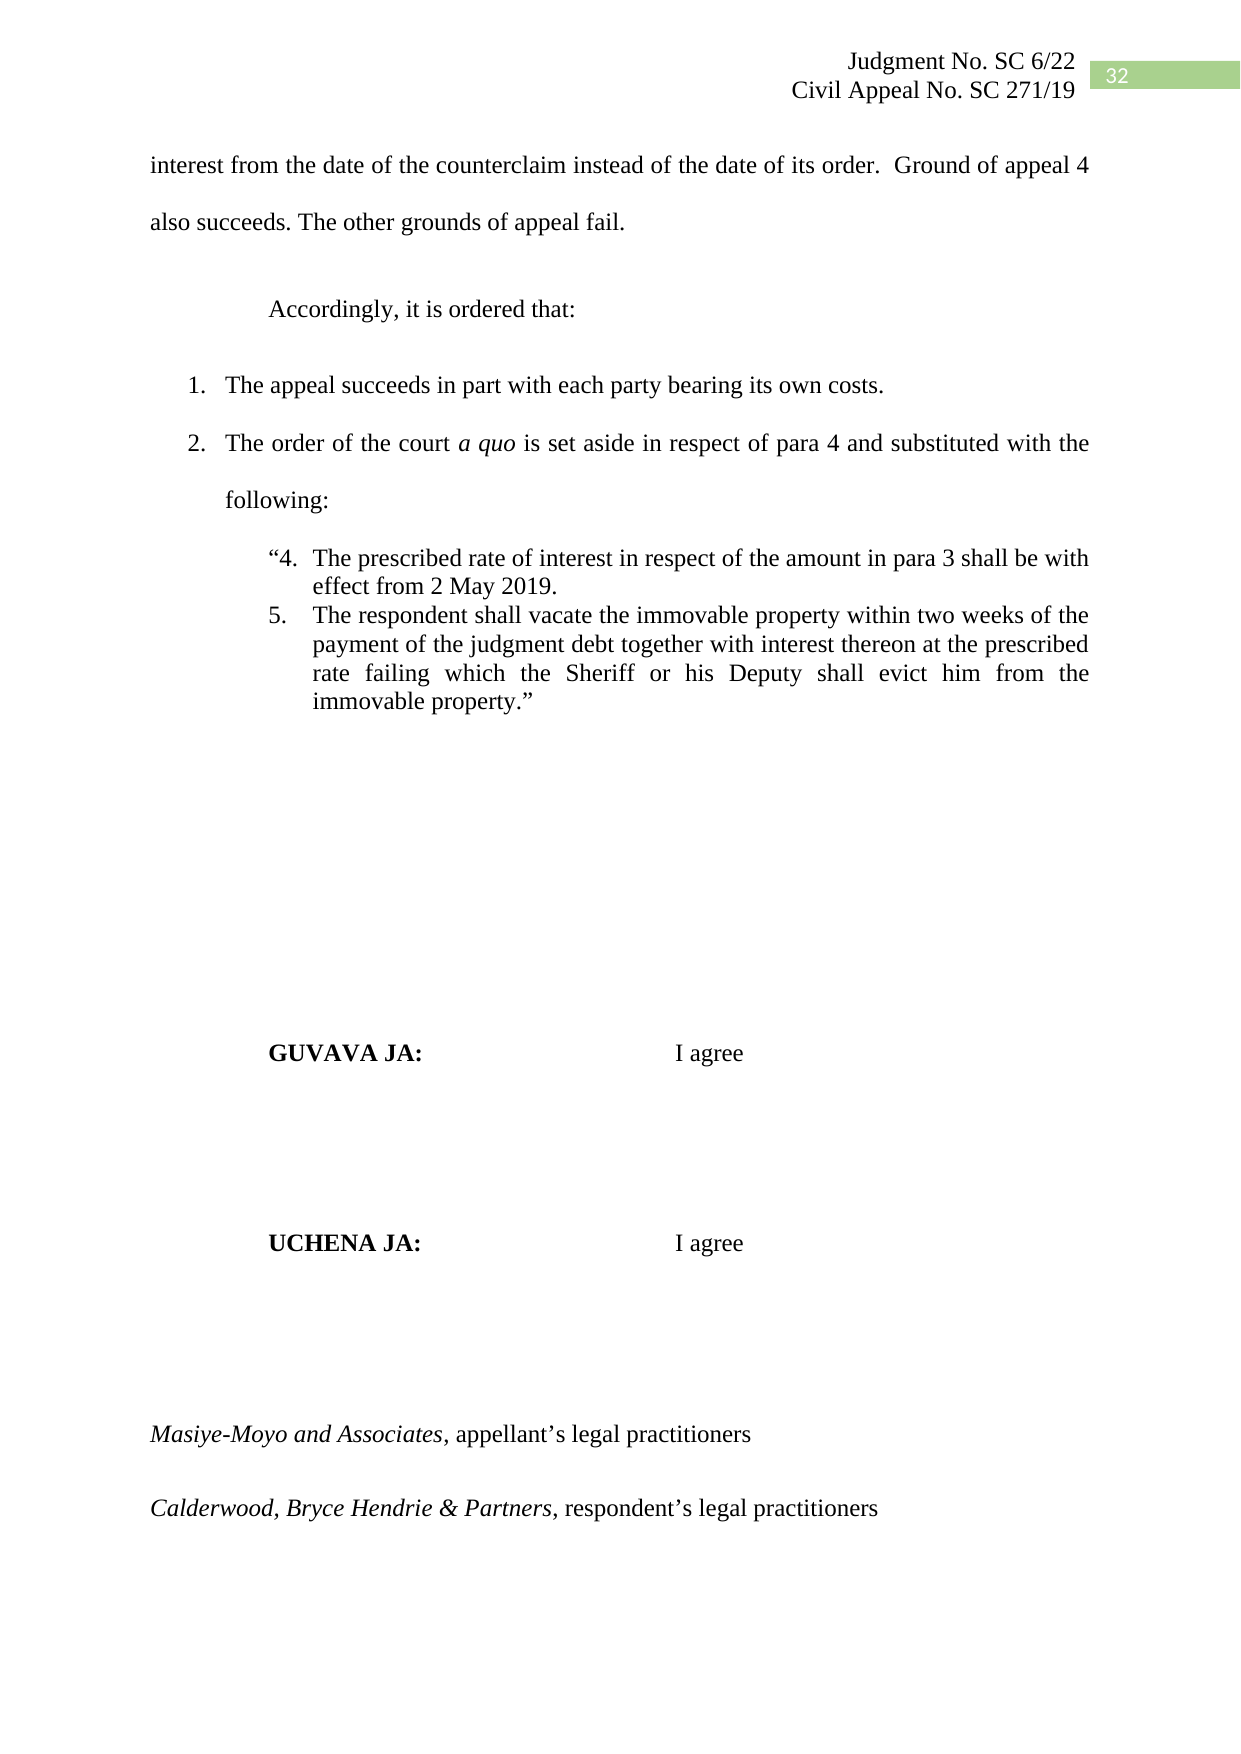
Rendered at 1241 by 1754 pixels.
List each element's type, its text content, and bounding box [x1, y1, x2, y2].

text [150, 150, 1090, 236]
text Calderwood, Bryce Hendrie & Partners, respondent’s legal practitioners [150, 1493, 1090, 1522]
text Accordingly, it is ordered that: [150, 294, 1090, 322]
list “4. The prescribed rate of interest in respect of the amount in para 3 shall be with effect from 2 May 2019. [268, 543, 1090, 600]
list The appeal succeeds in part with each party bearing its own costs. [187, 370, 1090, 399]
list 5. The respondent shall vacate the immovable property within two weeks of the payment of the judgment debt together with interest thereon at the prescribed rate failing which the Sheriff or his Deputy shall evict him from the immovable property.” [268, 600, 1090, 715]
text GUVAVA JA: I agree [150, 1038, 1090, 1066]
list The order of the court a quo is set aside in respect of para 4 and substituted with the following: [187, 428, 1090, 514]
text UCHENA JA: I agree [150, 1228, 1090, 1257]
text Masiye-Moyo and Associates, appellant’s legal practitioners [150, 1419, 1090, 1448]
